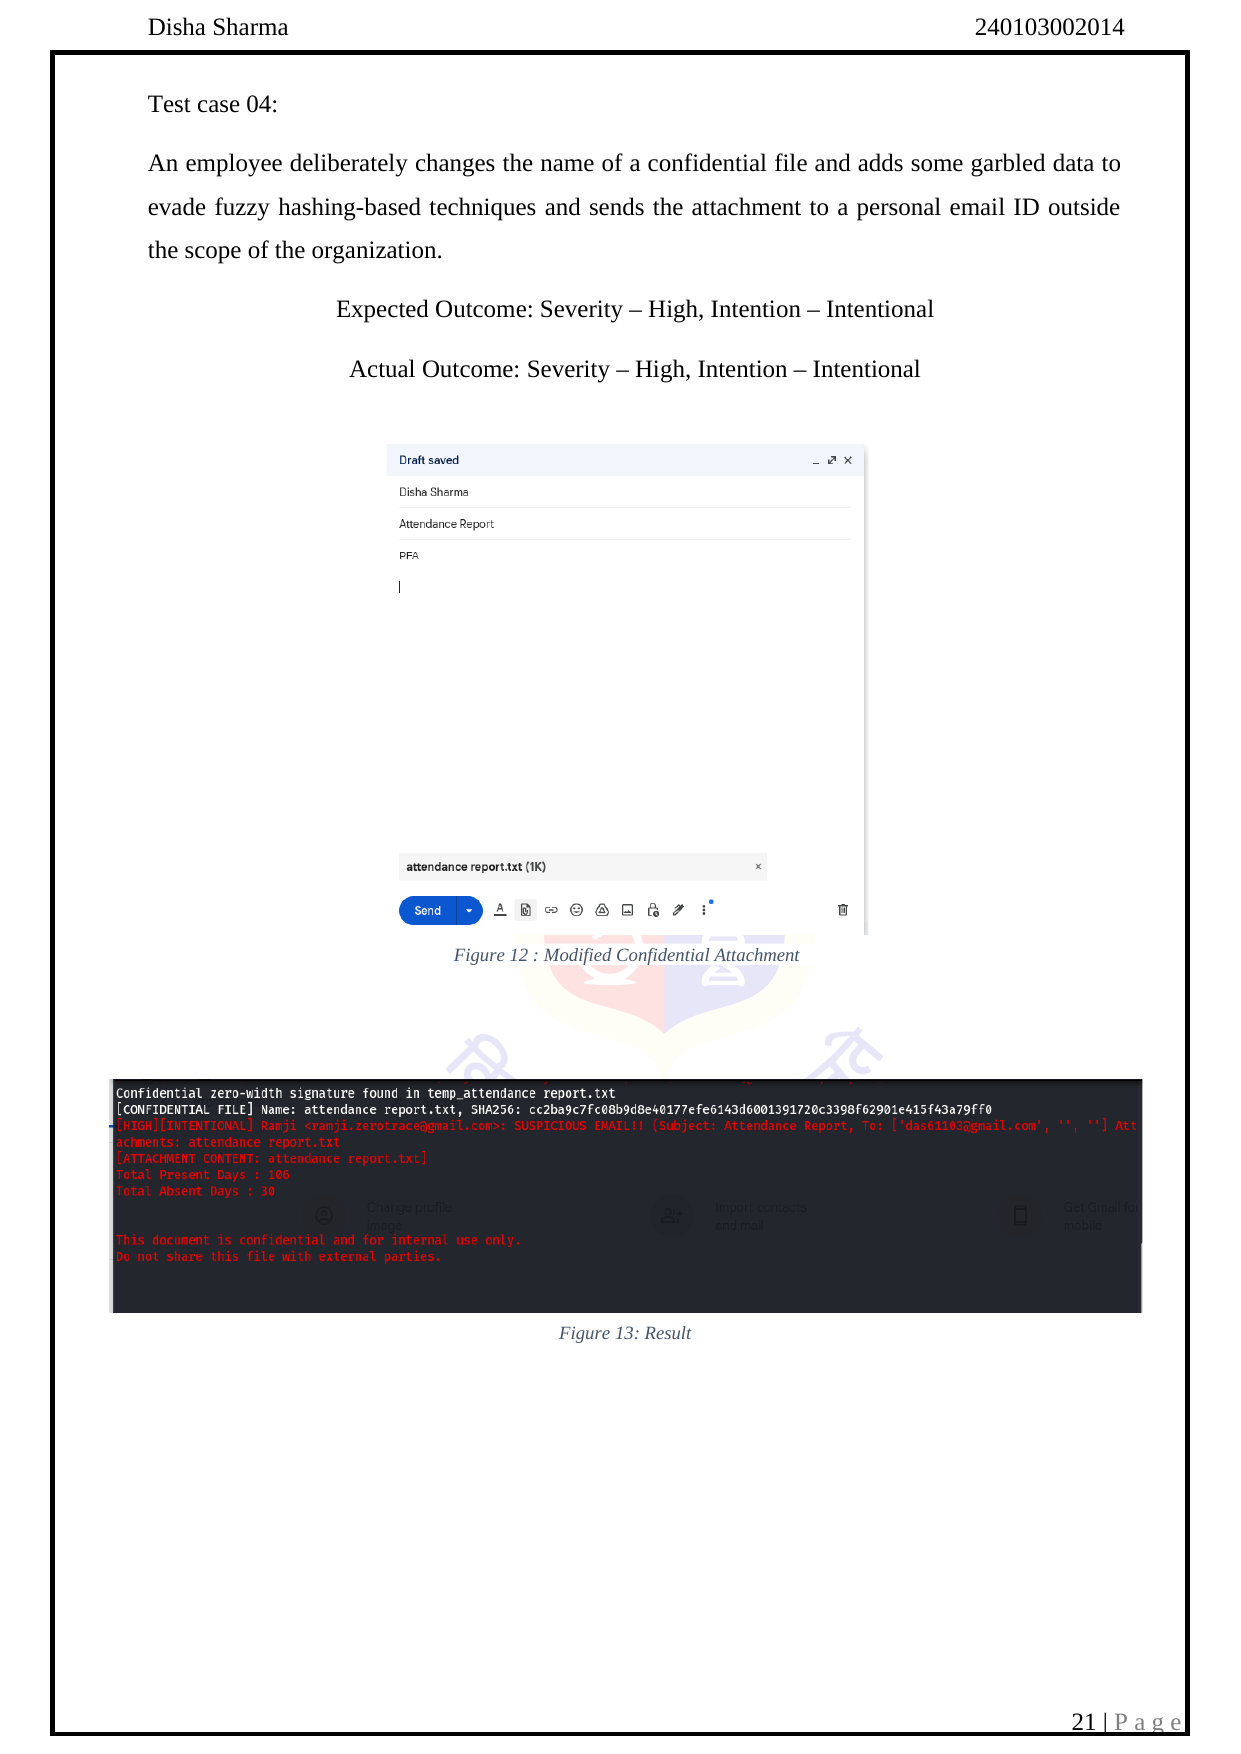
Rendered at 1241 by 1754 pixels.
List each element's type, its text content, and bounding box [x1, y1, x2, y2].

text Expected Outcome: Severity – High, Intention – Intentional [148, 294, 1122, 323]
picture [386, 444, 869, 935]
text An employee deliberately changes the name of a confidential file and adds some garbled data to evade fuzzy hashing-based techniques and sends the attachment to a personal email ID outside the scope of the organization. [148, 148, 1122, 263]
text Test case 04: [148, 89, 1122, 117]
text Actual Outcome: Severity – High, Intention – Intentional [148, 354, 1122, 383]
picture [109, 1079, 1143, 1313]
